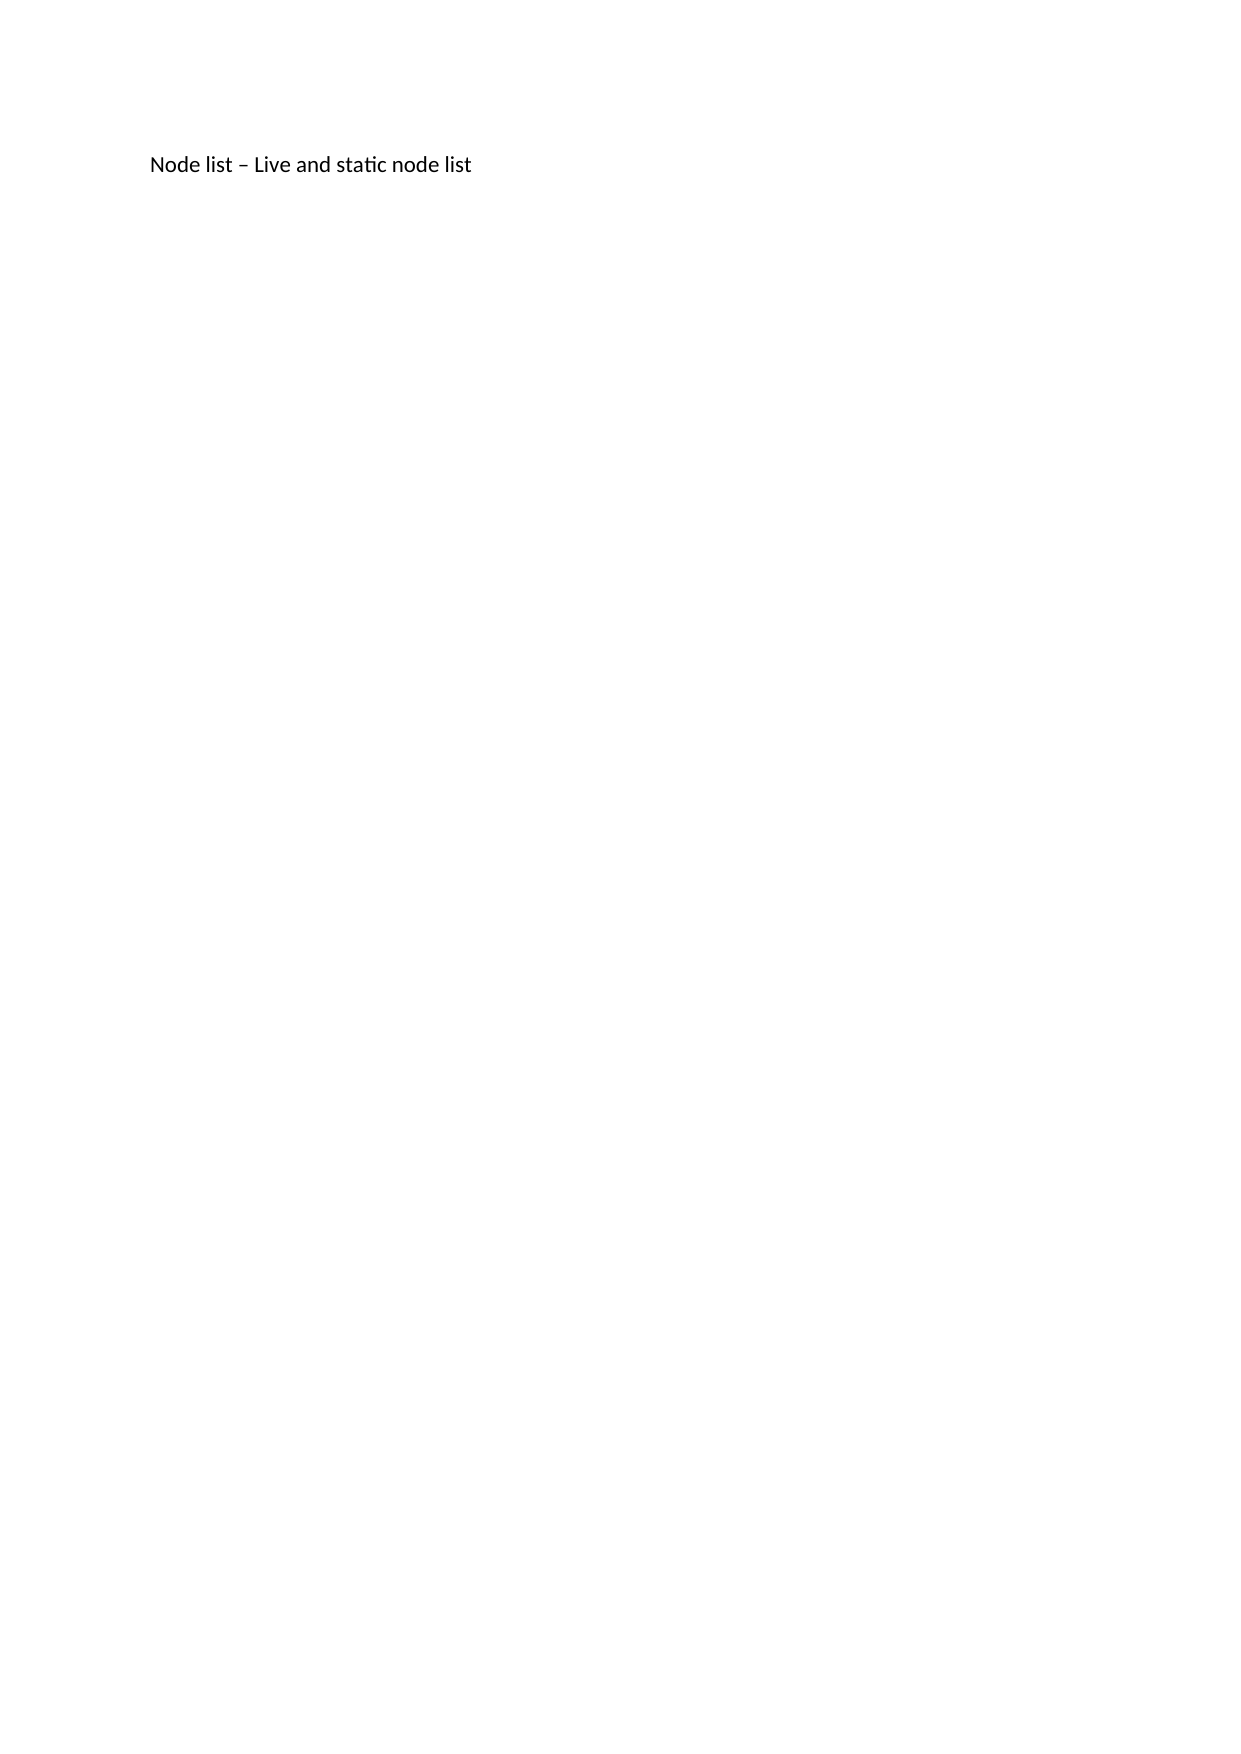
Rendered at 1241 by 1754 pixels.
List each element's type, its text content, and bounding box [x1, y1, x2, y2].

text Node list – Live and static node list [150, 150, 1090, 178]
